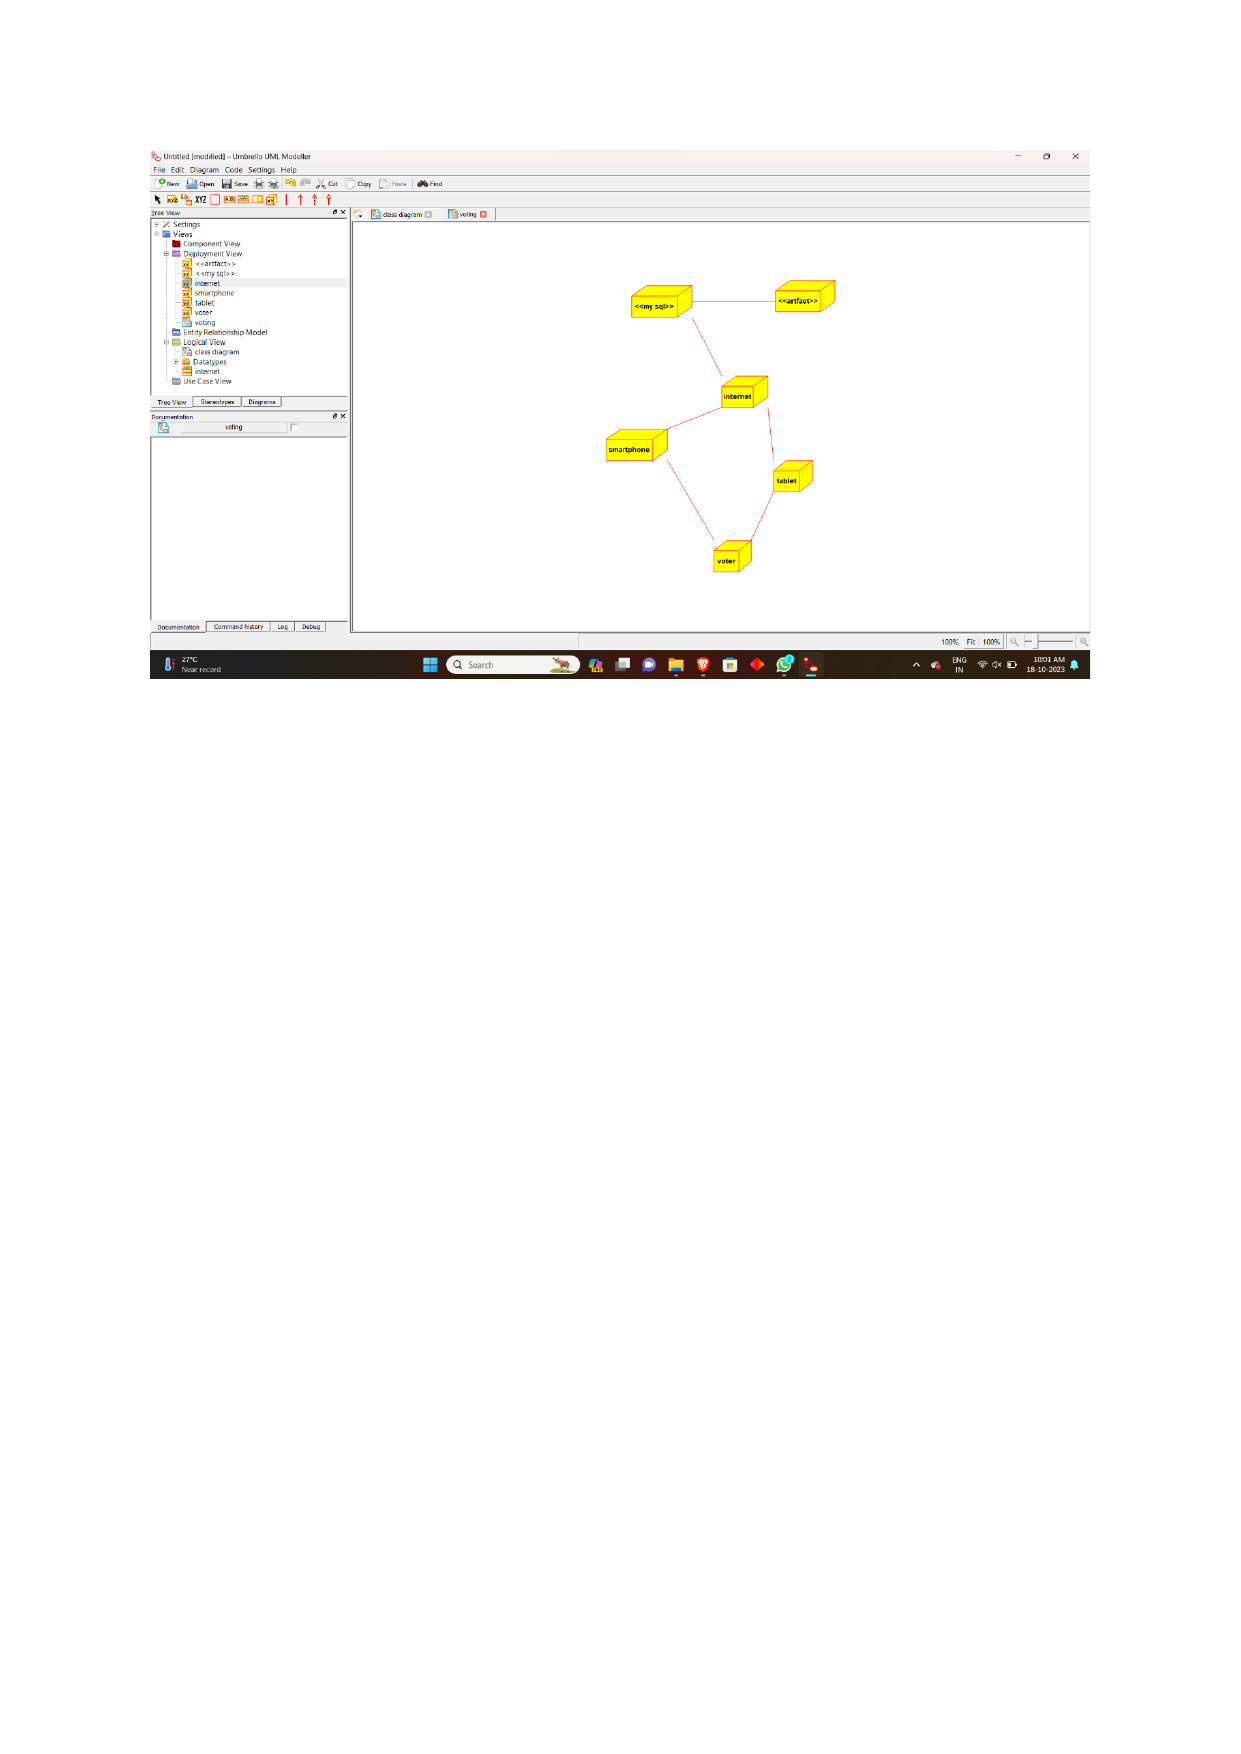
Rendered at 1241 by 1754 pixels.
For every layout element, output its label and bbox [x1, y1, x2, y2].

picture [150, 150, 1091, 679]
